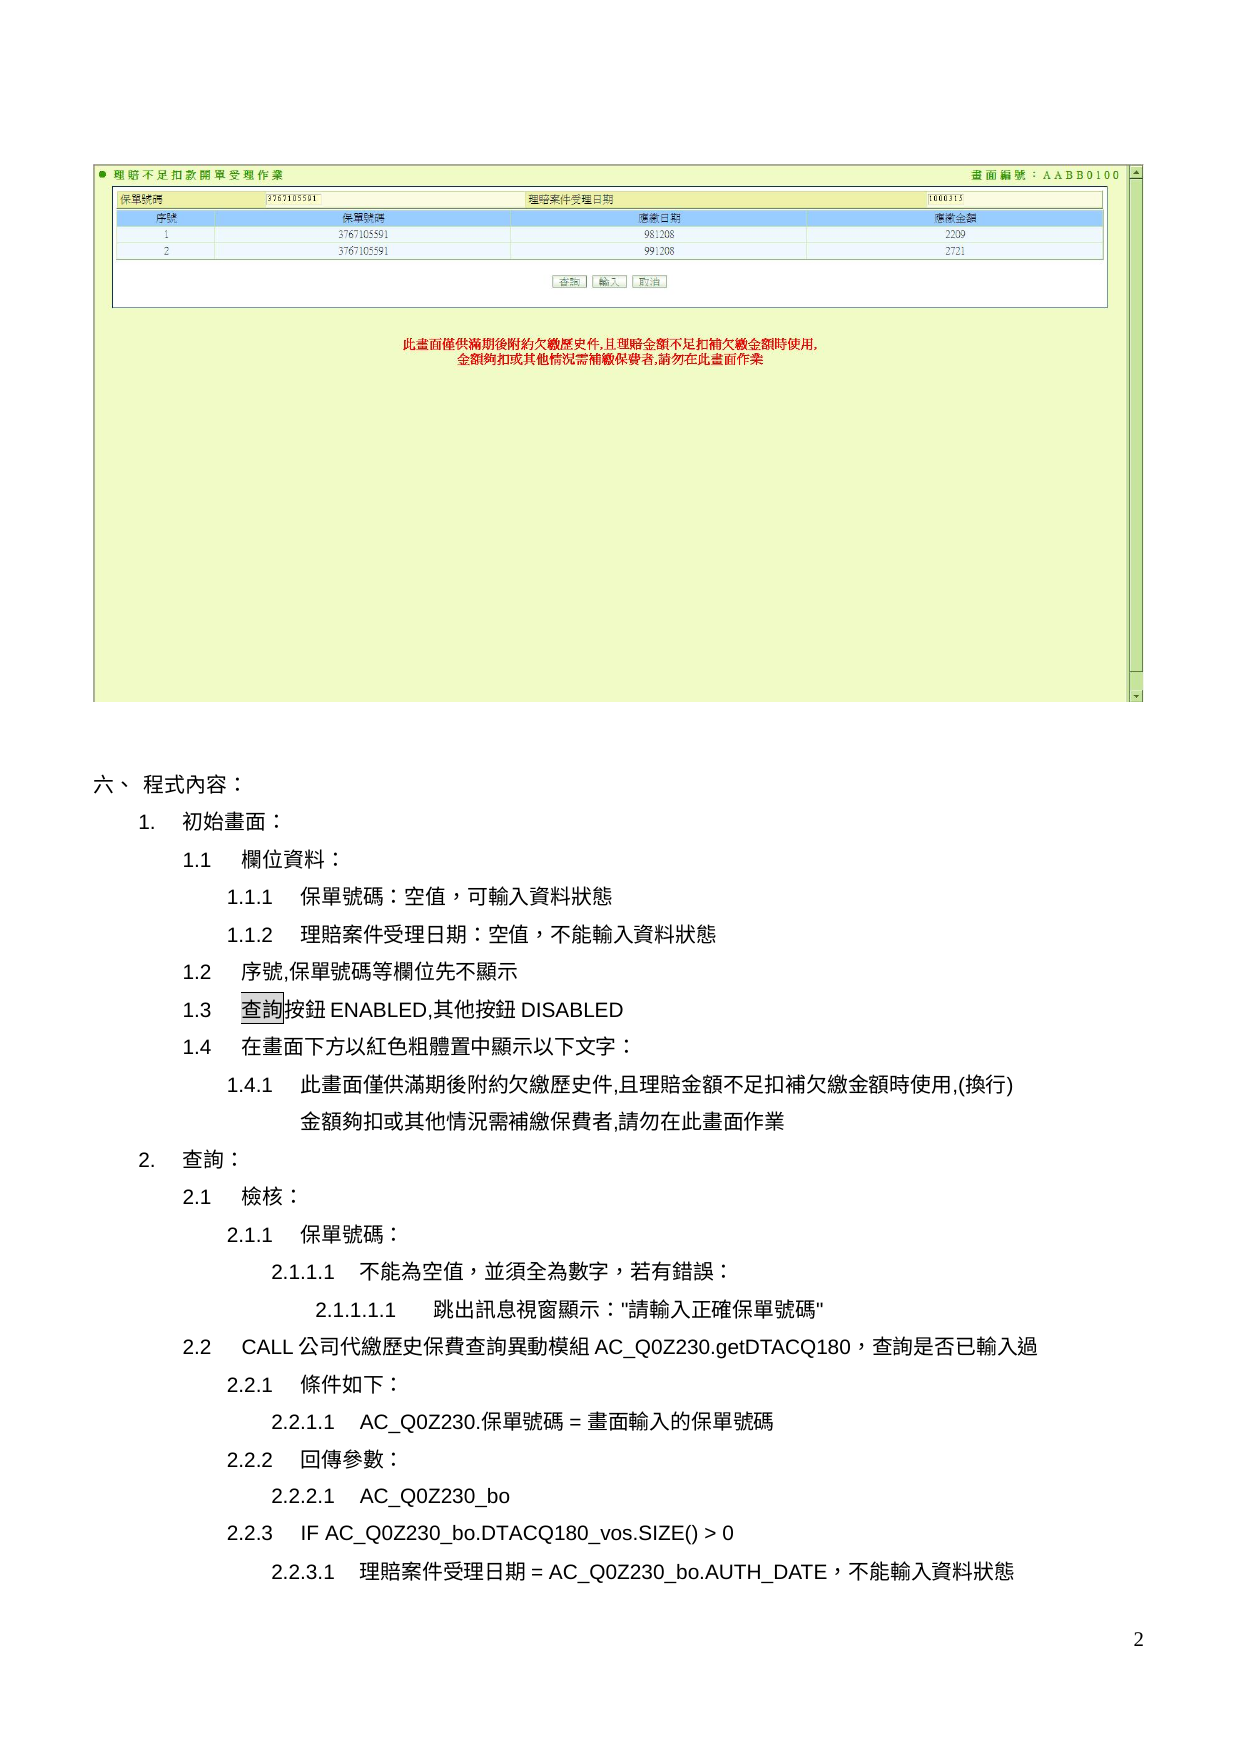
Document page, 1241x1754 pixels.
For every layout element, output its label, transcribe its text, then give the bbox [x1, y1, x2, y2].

list 回傳參數： [227, 1439, 1144, 1477]
picture [93, 164, 1144, 702]
list CALL 公司代繳歷史保費查詢異動模組AC_Q0Z230.getDTACQ180，查詢是否已輸入過 [182, 1327, 1144, 1364]
list 程式內容： [94, 764, 1144, 802]
list 查詢按鈕ENABLED,其他按鈕DISABLED [182, 989, 1144, 1027]
list 條件如下： [227, 1364, 1144, 1402]
list 此畫面僅供滿期後附約欠繳歷史件,且理賠金額不足扣補欠繳金額時使用,(換行) 金額夠扣或其他情況需補繳保費者,請勿在此畫面作業 [227, 1064, 1144, 1139]
list 檢核： [182, 1177, 1144, 1214]
list 在畫面下方以紅色粗體置中顯示以下文字： [182, 1027, 1144, 1064]
list AC_Q0Z230_bo [271, 1477, 1144, 1514]
list 欄位資料： [182, 839, 1144, 877]
list 保單號碼：空值，可輸入資料狀態 [227, 877, 1144, 914]
list 不能為空值，並須全為數字，若有錯誤： [271, 1252, 1144, 1289]
list 保單號碼： [227, 1214, 1144, 1252]
list 理賠案件受理日期 = AC_Q0Z230_bo.AUTH_DATE，不能輸入資料狀態 [271, 1552, 1144, 1589]
list IF AC_Q0Z230_bo.DTACQ180_vos.SIZE() > 0 [227, 1514, 1144, 1552]
list 初始畫面： [138, 802, 1144, 839]
list 序號,保單號碼等欄位先不顯示 [182, 952, 1144, 989]
list 跳出訊息視窗顯示："請輸入正確保單號碼" [315, 1289, 1144, 1327]
list 查詢： [138, 1139, 1144, 1177]
list 理賠案件受理日期：空值，不能輸入資料狀態 [227, 914, 1144, 952]
list AC_Q0Z230.保單號碼 = 畫面輸入的保單號碼 [271, 1402, 1144, 1439]
